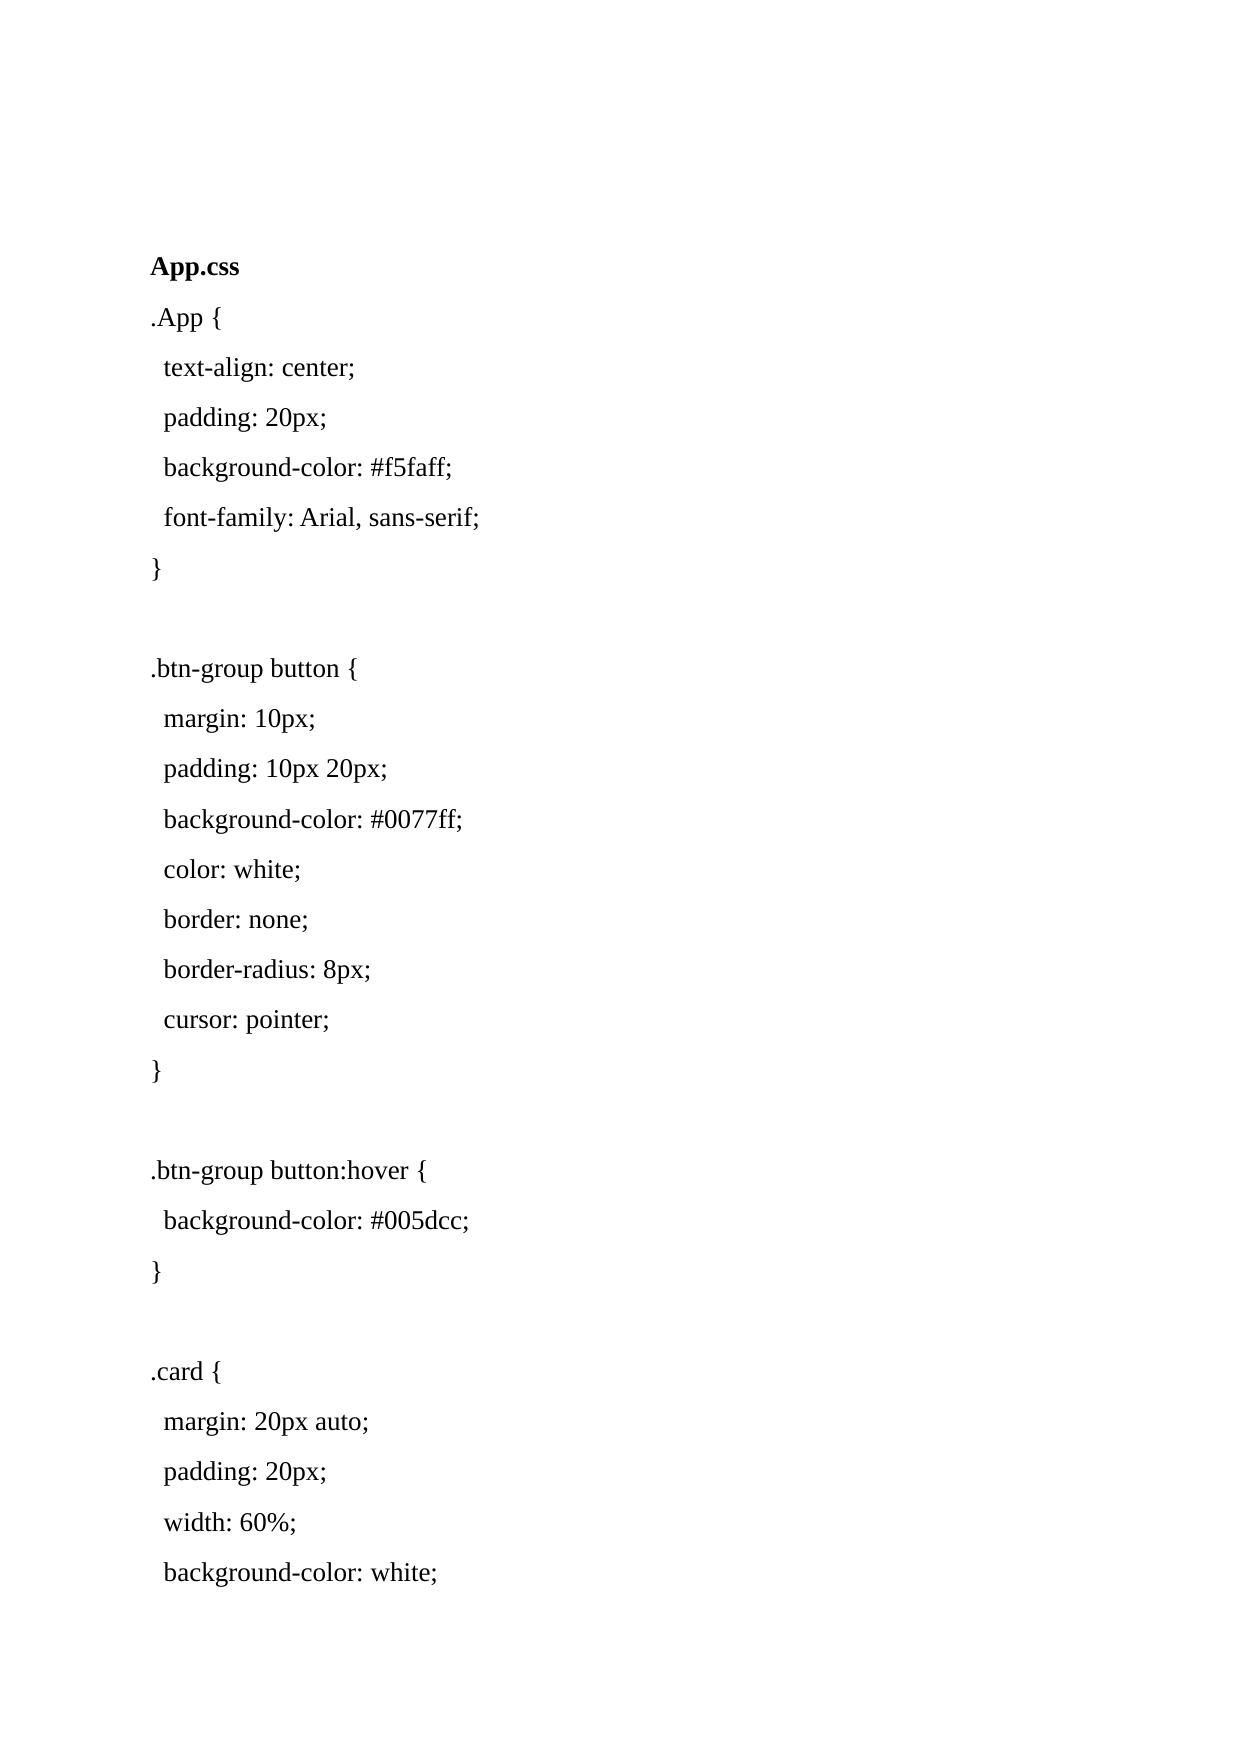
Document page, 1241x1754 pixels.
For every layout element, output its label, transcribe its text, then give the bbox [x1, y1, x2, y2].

text } [150, 1254, 1090, 1286]
text .App { [150, 301, 1090, 332]
text font-family: Arial, sans-serif; [150, 501, 1090, 533]
text margin: 10px; [150, 702, 1090, 733]
text border-radius: 8px; [150, 953, 1090, 984]
text } [150, 552, 1090, 583]
text .card { [150, 1355, 1090, 1386]
text border: none; [150, 903, 1090, 934]
text .btn-group button { [150, 652, 1090, 683]
text background-color: #f5faff; [150, 451, 1090, 482]
text cursor: pointer; [150, 1003, 1090, 1035]
text background-color: #0077ff; [150, 803, 1090, 834]
text width: 60%; [150, 1506, 1090, 1537]
text background-color: white; [150, 1556, 1090, 1587]
text } [150, 1054, 1090, 1085]
text .btn-group button:hover { [150, 1154, 1090, 1185]
text padding: 10px 20px; [150, 752, 1090, 784]
text App.css [150, 250, 1090, 282]
text color: white; [150, 853, 1090, 884]
text background-color: #005dcc; [150, 1204, 1090, 1236]
text padding: 20px; [150, 401, 1090, 432]
text padding: 20px; [150, 1455, 1090, 1487]
text margin: 20px auto; [150, 1405, 1090, 1436]
text text-align: center; [150, 351, 1090, 382]
